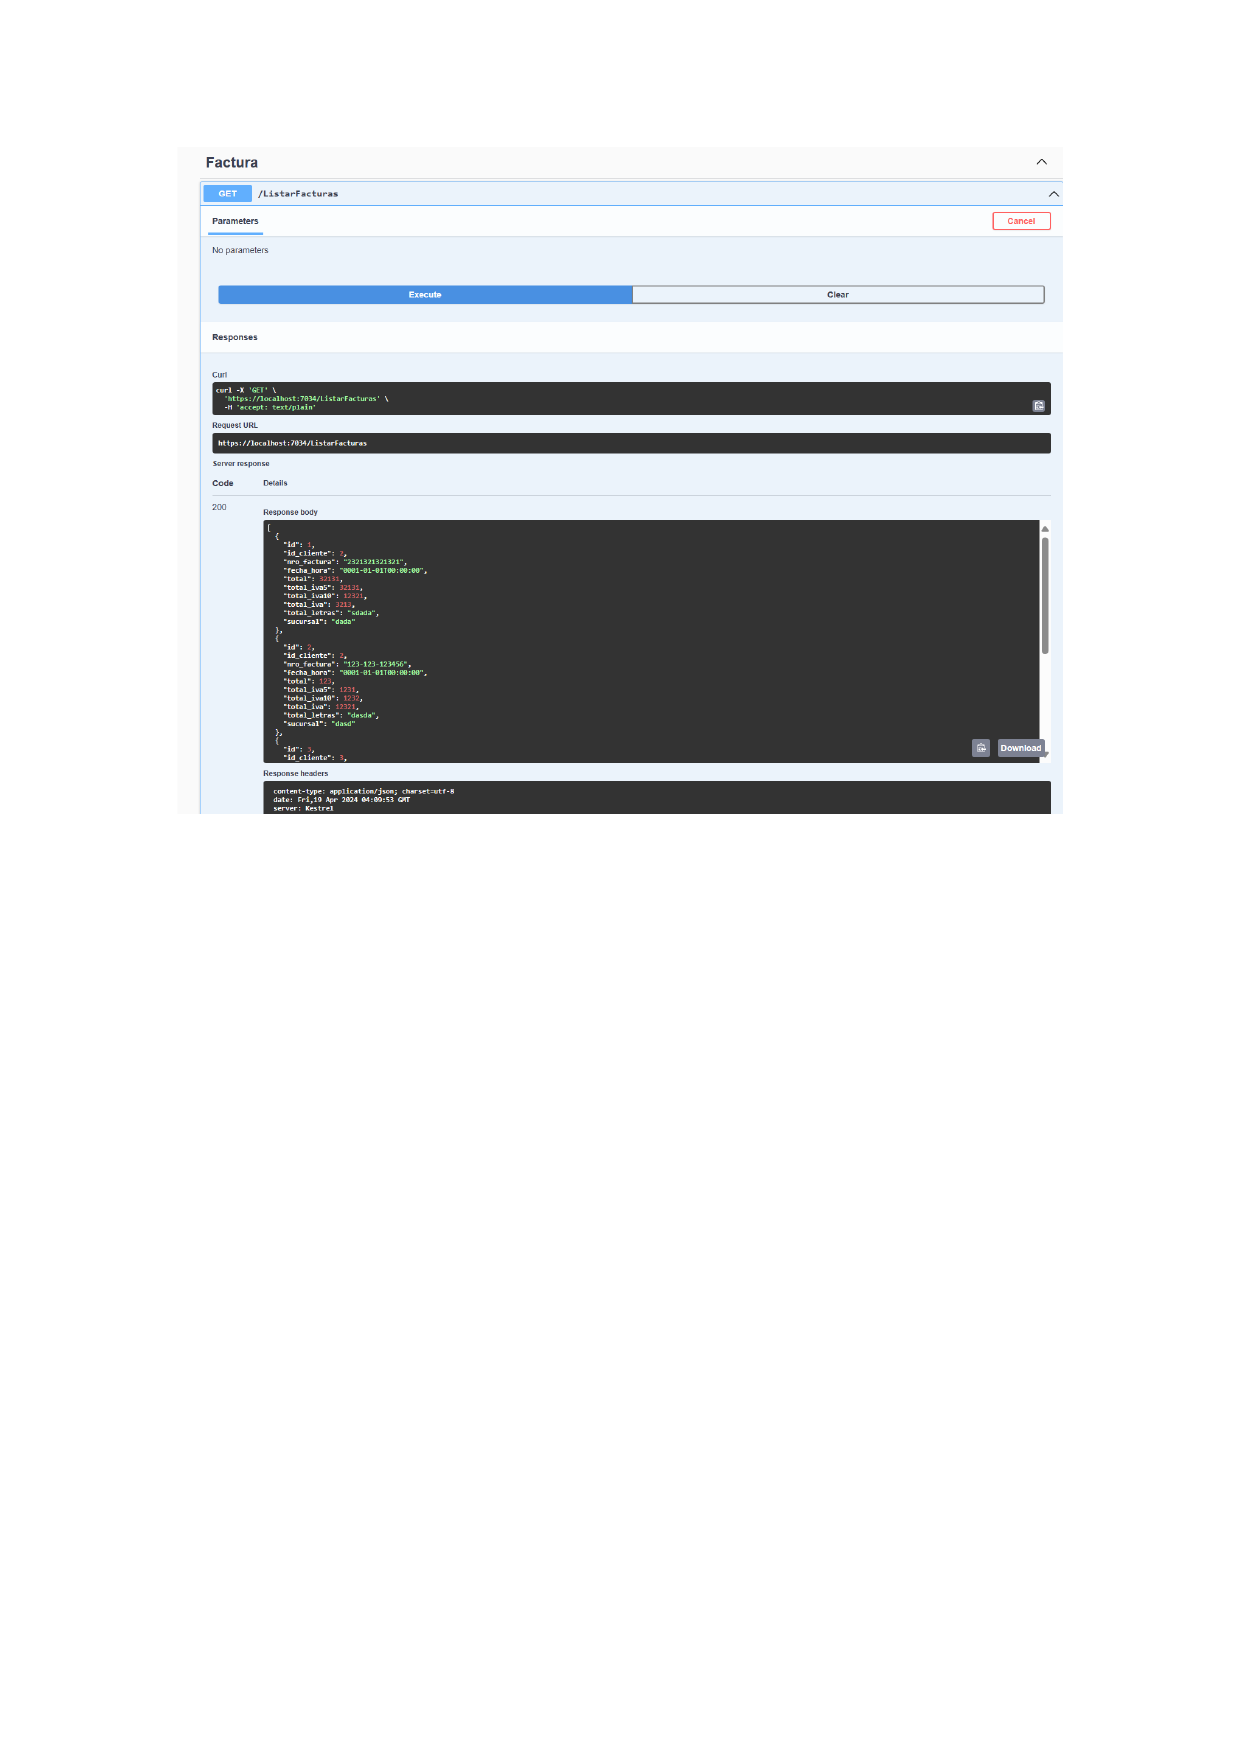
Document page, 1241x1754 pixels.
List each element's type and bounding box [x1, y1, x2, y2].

picture [177, 147, 1063, 814]
